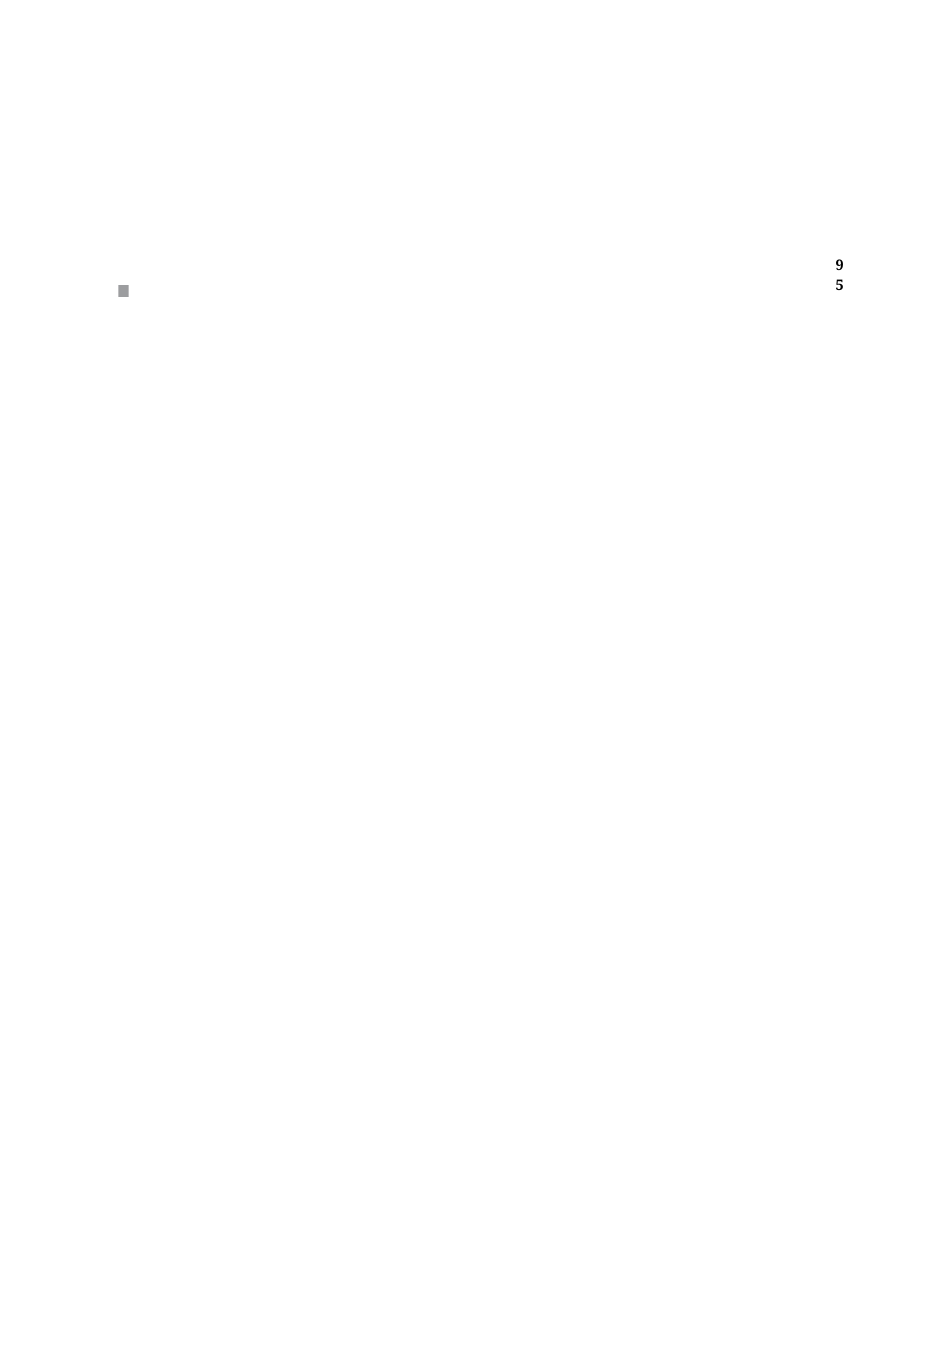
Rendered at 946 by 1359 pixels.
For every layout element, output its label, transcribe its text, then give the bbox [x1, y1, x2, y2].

text 95 [835, 255, 851, 295]
picture [118, 285, 129, 297]
